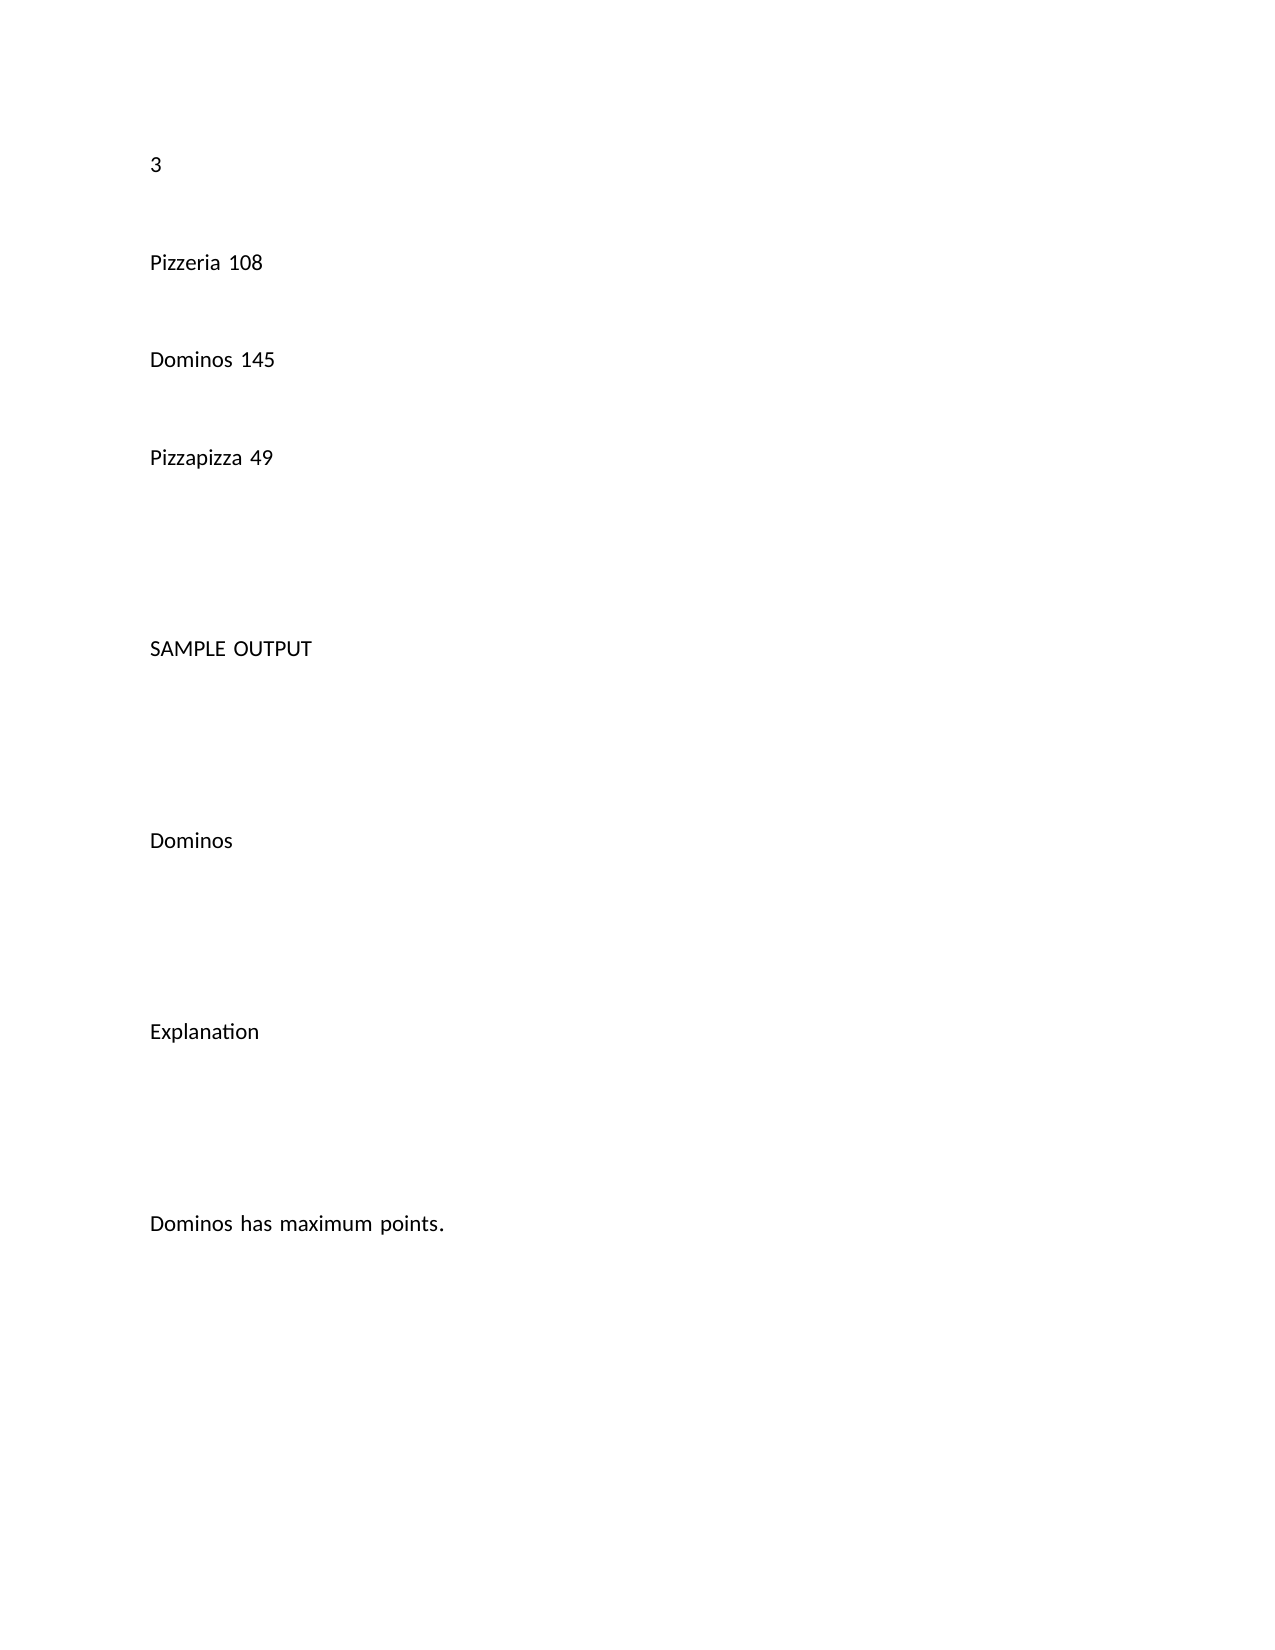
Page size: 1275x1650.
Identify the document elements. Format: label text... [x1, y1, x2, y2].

text Pizzapizza 49 [150, 443, 1125, 471]
text SAMPLE OUTPUT [150, 634, 1125, 663]
text Dominos has maximum points. [150, 1209, 1125, 1237]
text Pizzeria 108 [150, 248, 1125, 276]
text 3 [150, 150, 1125, 178]
text Dominos [150, 826, 1125, 854]
text Dominos 145 [150, 345, 1125, 373]
text Explanation [150, 1017, 1125, 1046]
